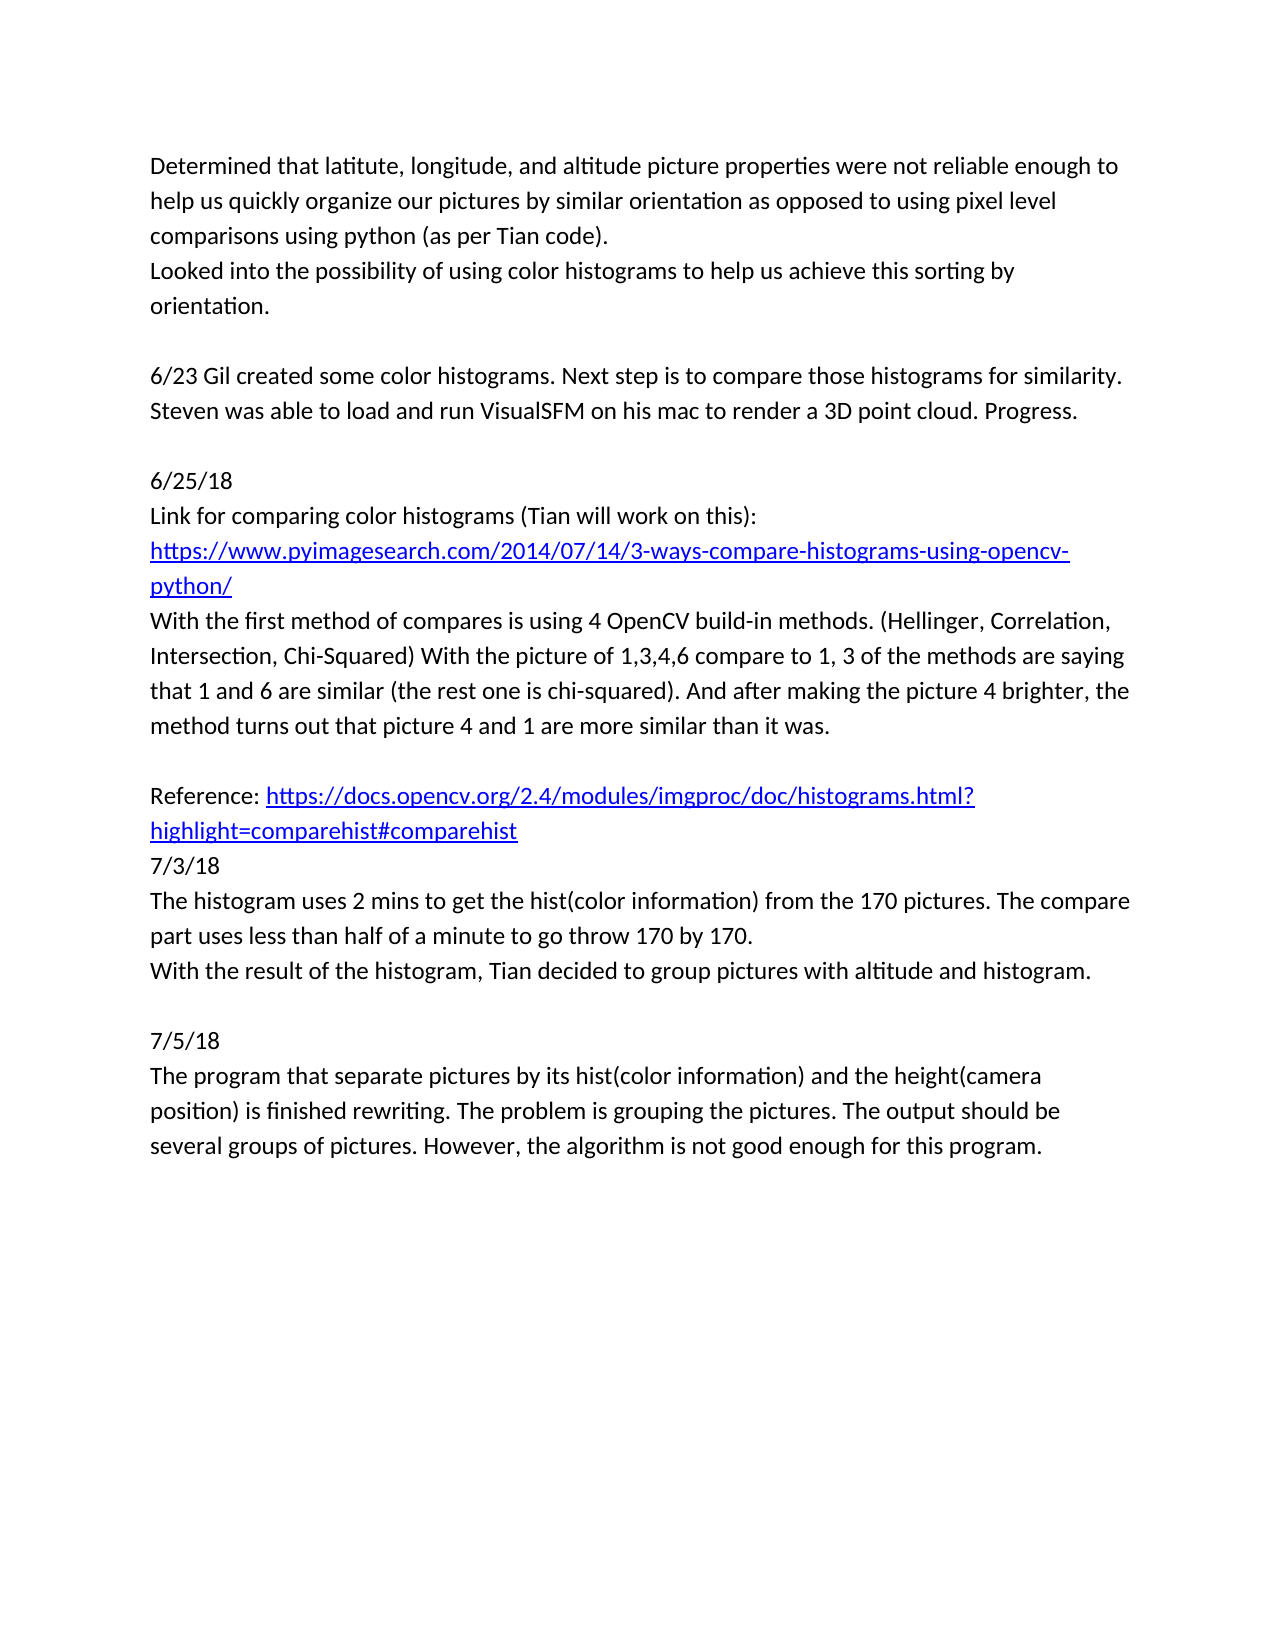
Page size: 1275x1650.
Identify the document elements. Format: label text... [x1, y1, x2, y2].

text Looked into the possibility of using color histograms to help us achieve this sorting by orientation. [150, 255, 1134, 321]
text Determined that latitute, longitude, and altitude picture properties were not reliable enough to help us quickly organize our pictures by similar orientation as opposed to using pixel level comparisons using python (as per Tian code). [150, 150, 1134, 251]
text With the first method of compares is using 4 OpenCV build-in methods. (Hellinger, Correlation, Intersection, Chi-Squared) With the picture of 1,3,4,6 compare to 1, 3 of the methods are saying that 1 and 6 are similar (the rest one is chi-squared). And after making the picture 4 brighter, the method turns out that picture 4 and 1 are more similar than it was. [150, 605, 1134, 741]
text The program that separate pictures by its hist(color information) and the height(camera position) is finished rewriting. The problem is grouping the pictures. The output should be several groups of pictures. However, the algorithm is not good enough for this program. [150, 1060, 1134, 1161]
text With the result of the histogram, Tian decided to group pictures with altitude and histogram. [150, 955, 1134, 986]
text Link for comparing color histograms (Tian will work on this): [150, 500, 1134, 531]
text 7/3/18 [150, 850, 1134, 881]
text The histogram uses 2 mins to get the hist(color information) from the 170 pictures. The compare part uses less than half of a minute to go throw 170 by 170. [150, 885, 1134, 951]
text 7/5/18 [150, 1025, 1134, 1056]
text Reference: https://docs.opencv.org/2.4/modules/imgproc/doc/histograms.html?highlight=comparehist#comparehist [150, 780, 1134, 846]
text Steven was able to load and run VisualSFM on his mac to render a 3D point cloud. Progress. [150, 395, 1134, 426]
text https://www.pyimagesearch.com/2014/07/14/3-ways-compare-histograms-using-opencv-python/ [150, 535, 1134, 601]
text 6/25/18 [150, 465, 1134, 496]
text 6/23 Gil created some color histograms. Next step is to compare those histograms for similarity. [150, 360, 1134, 391]
